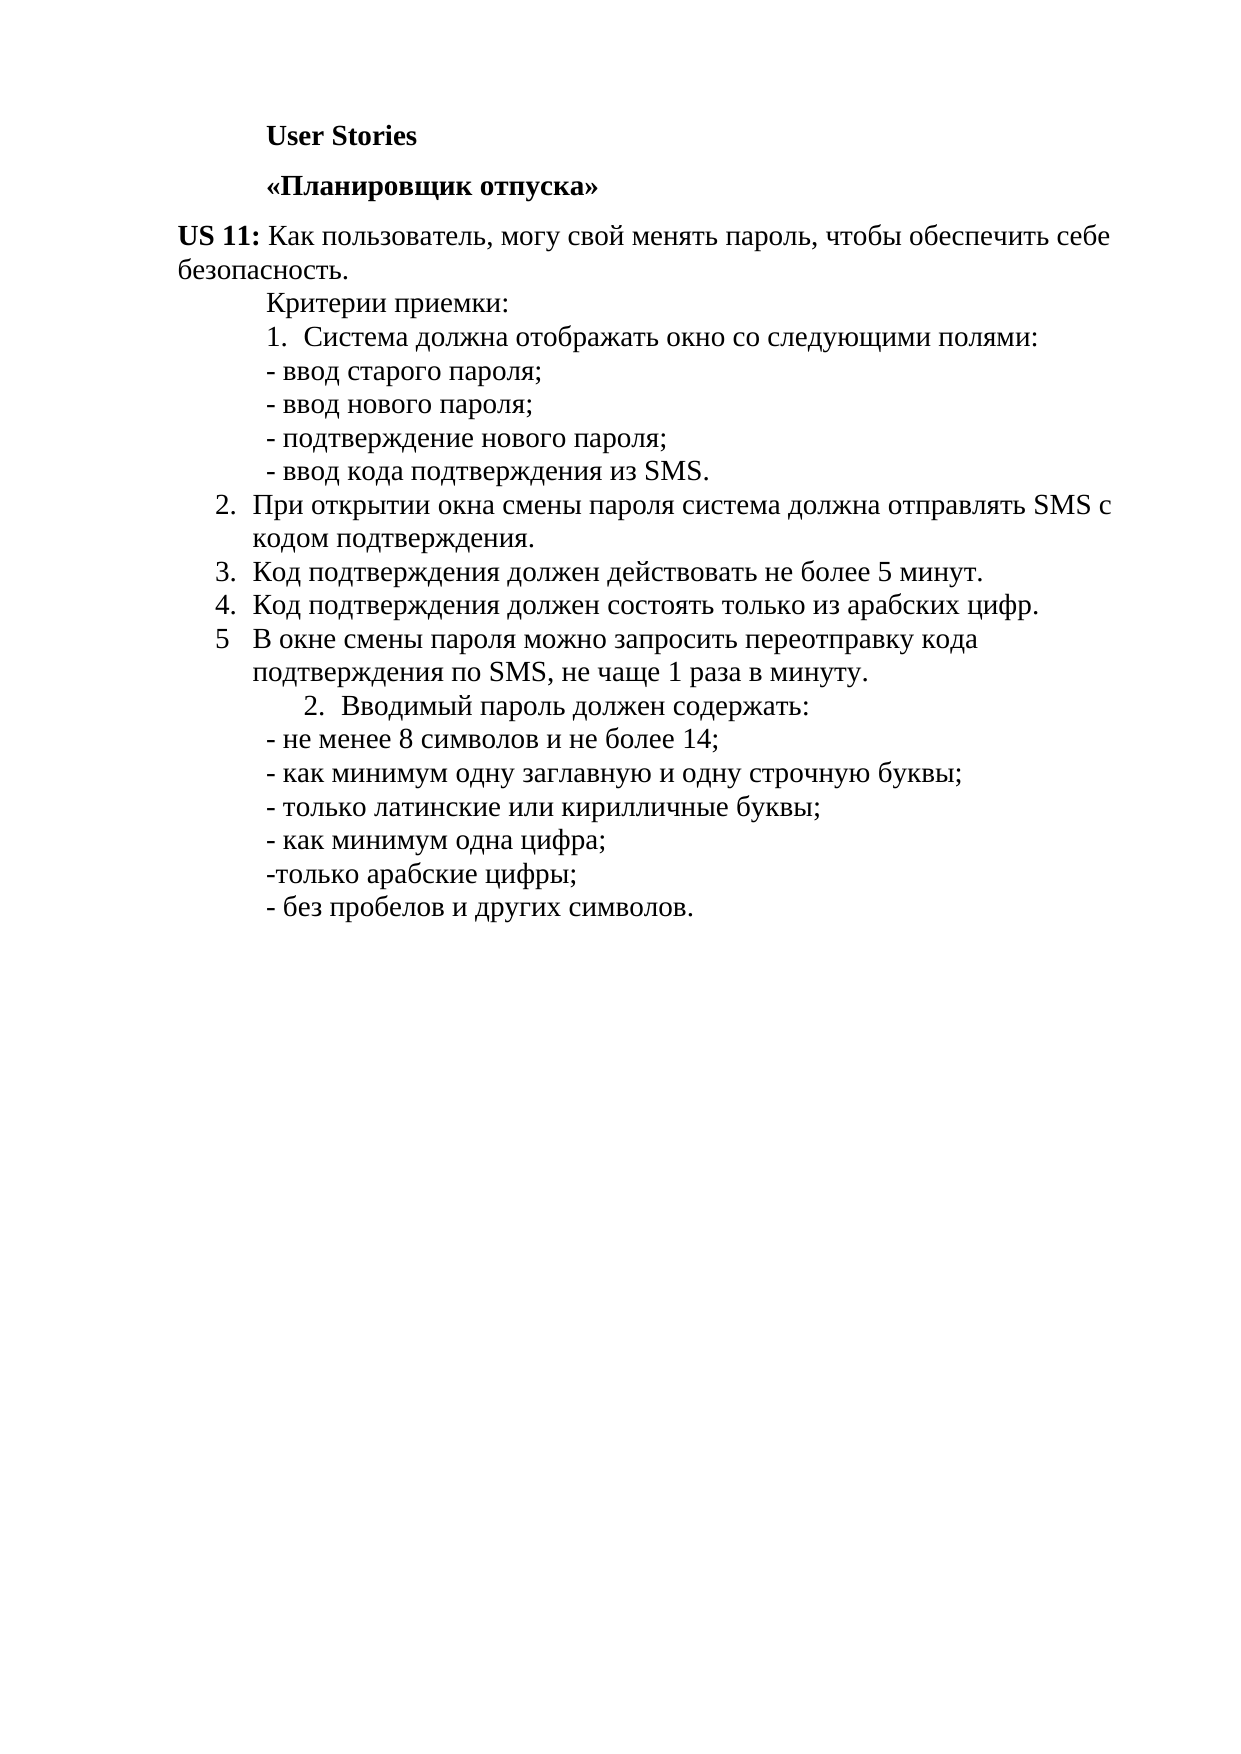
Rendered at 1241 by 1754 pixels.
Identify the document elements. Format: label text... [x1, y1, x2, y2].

text - ввод старого пароля; [177, 353, 1167, 386]
list Код подтверждения должен состоять только из арабских цифр. [215, 587, 1167, 621]
text - ввод кода подтверждения из SMS. [177, 453, 1167, 487]
list Код подтверждения должен действовать не более 5 минут. [215, 554, 1167, 587]
text - как минимум одну заглавную и одну строчную буквы; [177, 755, 1167, 789]
list В окне смены пароля можно запросить переотправку кода подтверждения по SMS, не чаще 1 раза в минуту. [215, 621, 1167, 688]
text - только латинские или кирилличные буквы; [177, 789, 1167, 822]
text - без пробелов и других символов. [177, 889, 1167, 923]
text - не менее 8 символов и не более 14; [177, 722, 1167, 755]
list Вводимый пароль должен содержать: [303, 688, 1167, 722]
text User Stories [177, 118, 1152, 152]
list Система должна отображать окно со следующими полями: [266, 319, 1167, 353]
text -только арабские цифры; [177, 856, 1167, 889]
text Критерии приемки: [177, 286, 1167, 319]
text - как минимум одна цифра; [177, 822, 1167, 856]
text «Планировщик отпуска» [177, 168, 1152, 202]
text - ввод нового пароля; [177, 386, 1167, 420]
list При открытии окна смены пароля система должна отправлять SMS с кодом подтверждения. [215, 487, 1167, 554]
text - подтверждение нового пароля; [177, 420, 1167, 453]
text US 11: Как пользователь, могу свой менять пароль, чтобы обеспечить себе безопасность. [177, 218, 1152, 286]
